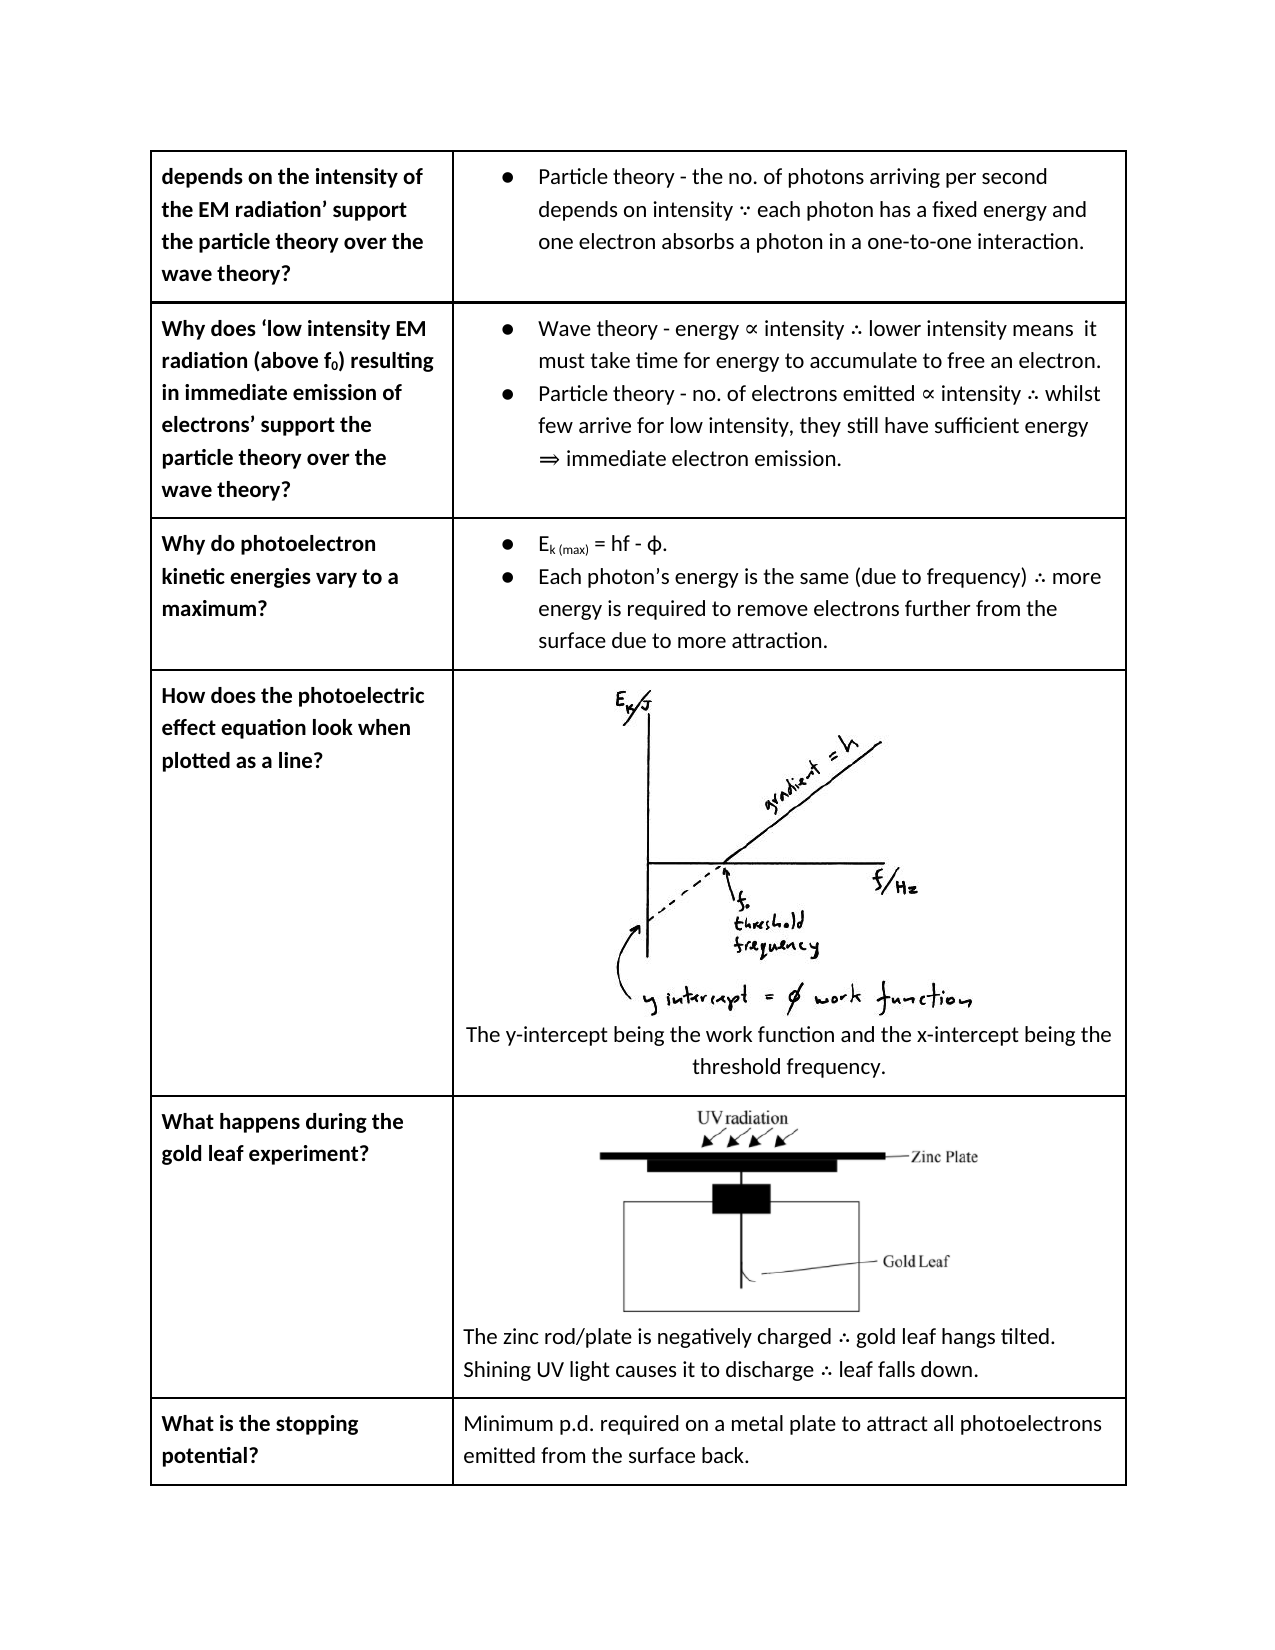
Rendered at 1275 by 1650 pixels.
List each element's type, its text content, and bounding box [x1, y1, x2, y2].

table_cell Wave theory - energy ∝ intensity ∴ lower intensity means it must take time for energy to accumulate to free an electron. Particle theory - no. of electrons emitted ∝ intensity ∴ whilst few arrive for low intensity, they still have sufficient energy ⇒ immediate electron emission. [454, 304, 1125, 517]
table_cell What is the stopping potential? [152, 1399, 452, 1484]
table_cell The y-intercept being the work function and the x-intercept being the threshold frequency. [454, 671, 1125, 1095]
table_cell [454, 152, 1125, 301]
table_cell What happens during the gold leaf experiment? [152, 1097, 452, 1397]
table_cell How does the photoelectric effect equation look when plotted as a line? [152, 671, 452, 1095]
picture [598, 681, 980, 1017]
table_cell Ek (max) = hf - ϕ. Each photon’s energy is the same (due to frequency) ∴ more energy is required to remove electrons further from the surface due to more attraction. [454, 519, 1125, 669]
picture [596, 1107, 983, 1318]
table_cell Why does ‘low intensity EM radiation (above f0) resulting in immediate emission of electrons’ support the particle theory over the wave theory? [152, 304, 452, 517]
table_cell Why do photoelectron kinetic energies vary to a maximum? [152, 519, 452, 669]
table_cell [152, 152, 452, 301]
table_cell The zinc rod/plate is negatively charged ∴ gold leaf hangs tilted. Shining UV light causes it to discharge ∴ leaf falls down. [454, 1097, 1125, 1397]
table_cell Minimum p.d. required on a metal plate to attract all photoelectrons emitted from the surface back. [454, 1399, 1125, 1484]
